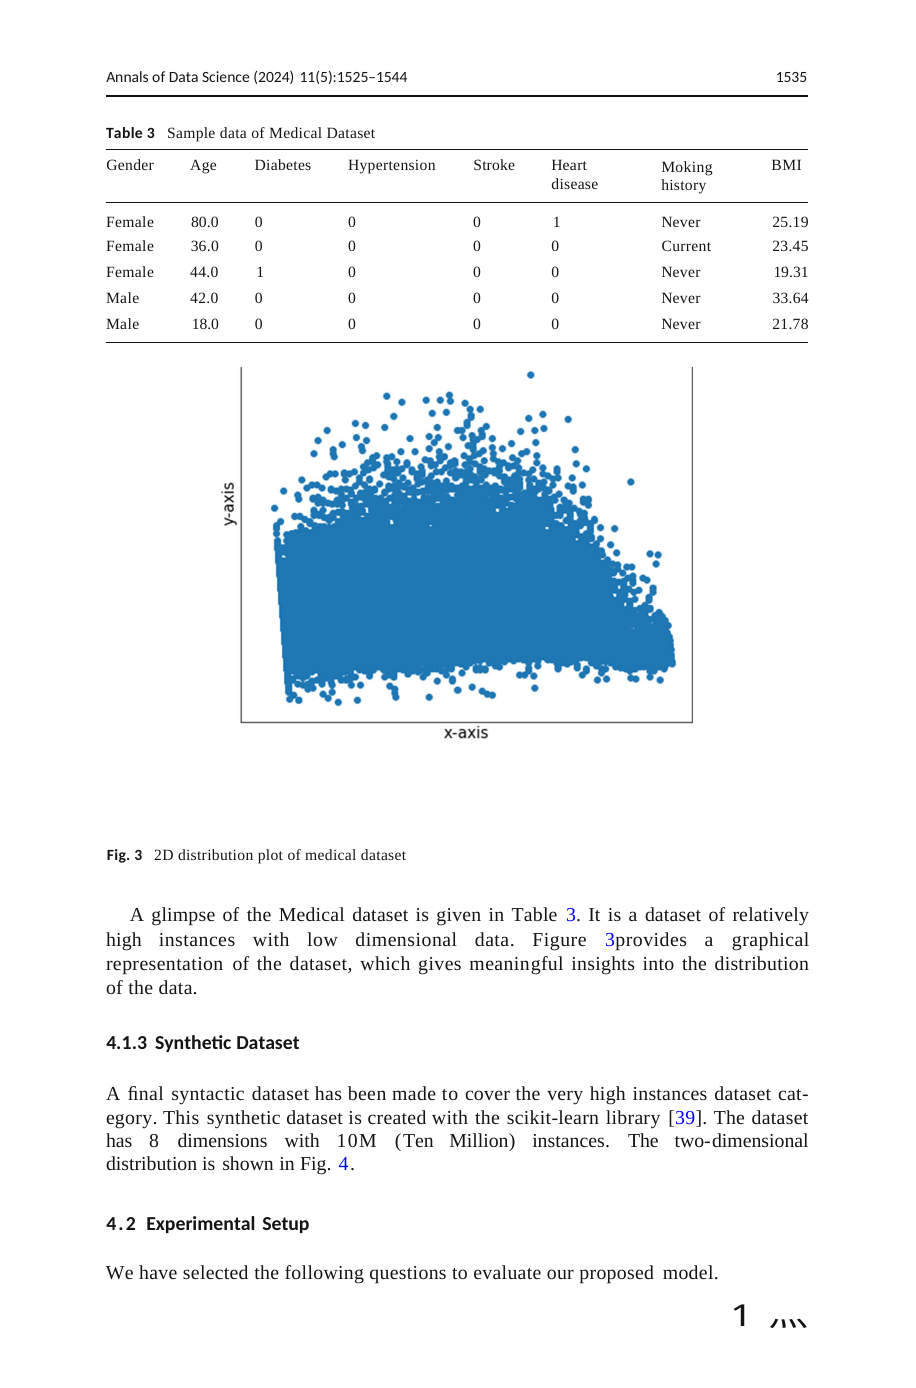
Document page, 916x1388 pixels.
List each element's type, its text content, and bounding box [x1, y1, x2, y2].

table_cell 36.0 [172, 233, 236, 258]
table_header Stroke [455, 150, 533, 201]
table_cell 0 [236, 284, 330, 310]
table_header Hypertension [330, 150, 455, 201]
table_cell 0 [330, 310, 455, 341]
table_cell 0 [236, 203, 330, 232]
table_cell 0 [236, 233, 330, 258]
table_cell 0 [330, 203, 455, 232]
table_cell 0 [455, 258, 533, 284]
table_header Heart disease [533, 150, 630, 201]
table_cell 0 [533, 310, 630, 341]
text Table 3 Sample data of Medical Dataset [106, 125, 809, 141]
text 4.2 Experimental Setup [106, 1214, 809, 1235]
text We have selected the following questions to evaluate our proposed model. [106, 1264, 809, 1283]
table_cell 0 [533, 233, 630, 258]
table_cell 42.0 [172, 284, 236, 310]
table_cell 0 [455, 203, 533, 232]
table_header BMI [742, 150, 808, 201]
table_cell 23.45 [742, 233, 808, 258]
table_header Age [172, 150, 236, 201]
table_cell 0 [533, 258, 630, 284]
table_header Moking history [630, 150, 742, 201]
table_header Gender [106, 150, 172, 201]
text A glimpse of the Medical dataset is given in Table 3. It is a dataset of relatively high instances with low dimensional data. Figure 3provides a graphical representation of the dataset, which gives meaningful insights into the distribution of the data. [106, 903, 809, 999]
table_cell 1 [533, 203, 630, 232]
table_cell 0 [455, 284, 533, 310]
table_cell Male [106, 310, 172, 341]
table_cell 0 [533, 284, 630, 310]
table_cell 18.0 [172, 310, 236, 341]
table_cell Never [630, 203, 742, 232]
text 4.1.3 Synthetic Dataset [106, 1033, 809, 1053]
text Fig. 3 2D distribution plot of medical dataset [107, 847, 809, 863]
table_cell 0 [330, 284, 455, 310]
table_cell 1 [236, 258, 330, 284]
table_cell Never [630, 258, 742, 284]
table_cell 0 [455, 310, 533, 341]
table_cell Male [106, 284, 172, 310]
table_cell 19.31 [742, 258, 808, 284]
table_cell Female [106, 233, 172, 258]
table_cell 44.0 [172, 258, 236, 284]
table_cell 0 [455, 233, 533, 258]
table_cell Current [630, 233, 742, 258]
table_cell 0 [330, 233, 455, 258]
table_cell 21.78 [742, 310, 808, 341]
table_cell Female [106, 258, 172, 284]
table_cell 0 [330, 258, 455, 284]
text A ﬁnal syntactic dataset has been made to cover the very high instances dataset cat- egory. This synthetic dataset is created with the scikit-learn library [39]. The dataset has 8 dimensions with 10M (Ten Million) instances. The two-dimensional distribution is shown in Fig. 4. [106, 1082, 808, 1175]
picture [220, 367, 693, 739]
table_cell Never [630, 284, 742, 310]
table_cell 33.64 [742, 284, 808, 310]
table_cell Female [106, 203, 172, 232]
table_cell 0 [236, 310, 330, 341]
table_cell 25.19 [742, 203, 808, 232]
table_cell 80.0 [172, 203, 236, 232]
table_header Diabetes [236, 150, 330, 201]
table_cell Never [630, 310, 742, 341]
